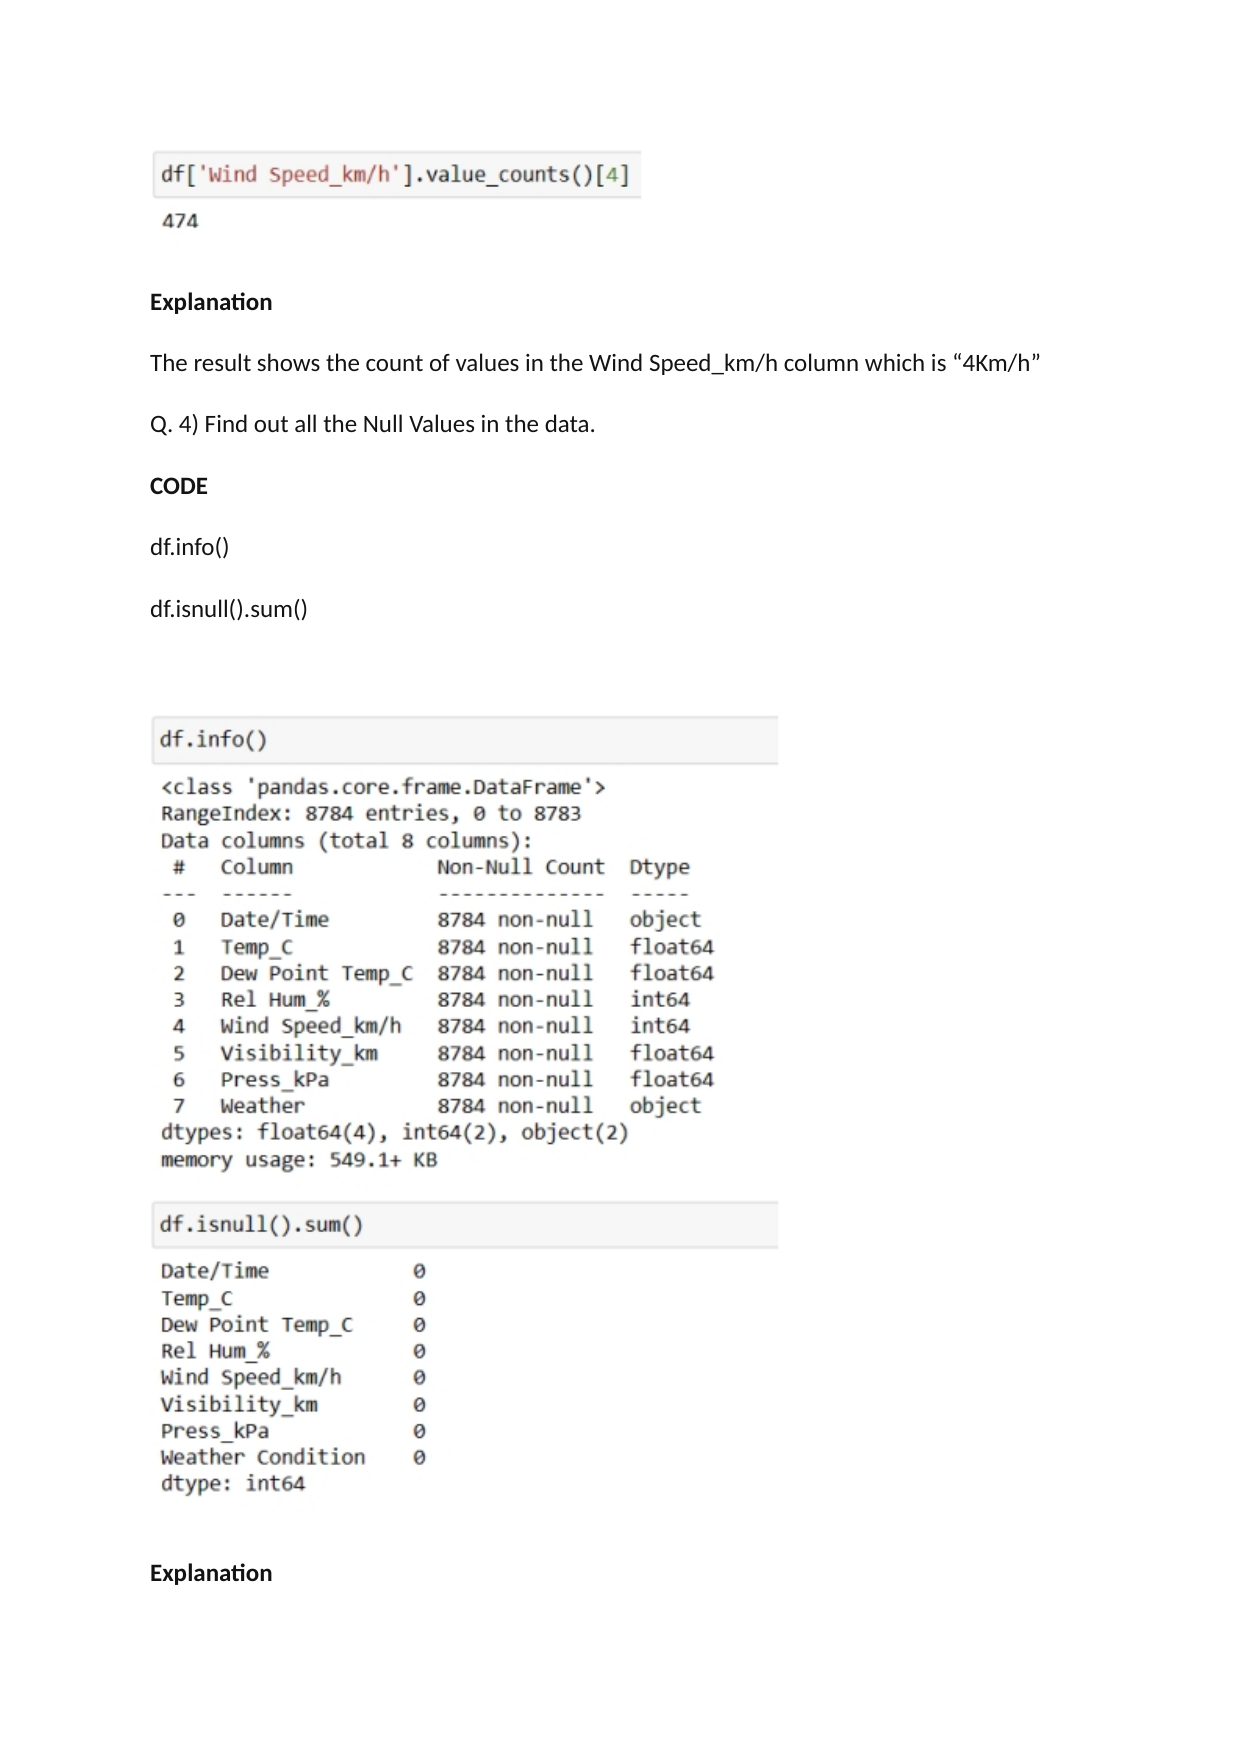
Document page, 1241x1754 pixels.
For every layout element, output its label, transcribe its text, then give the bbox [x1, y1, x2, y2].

text Explanation [150, 286, 1090, 316]
text df.isnull().sum() [150, 593, 1090, 623]
text CODE [150, 470, 1090, 501]
picture [150, 713, 780, 1526]
text The result shows the count of values in the Wind Speed_km/h column which is “4Km/h” [150, 347, 1090, 378]
text df.info() [150, 531, 1090, 562]
text Q. 4) Find out all the Null Values in the data. [150, 408, 1090, 439]
picture [150, 150, 643, 255]
text Explanation [150, 1557, 1090, 1587]
